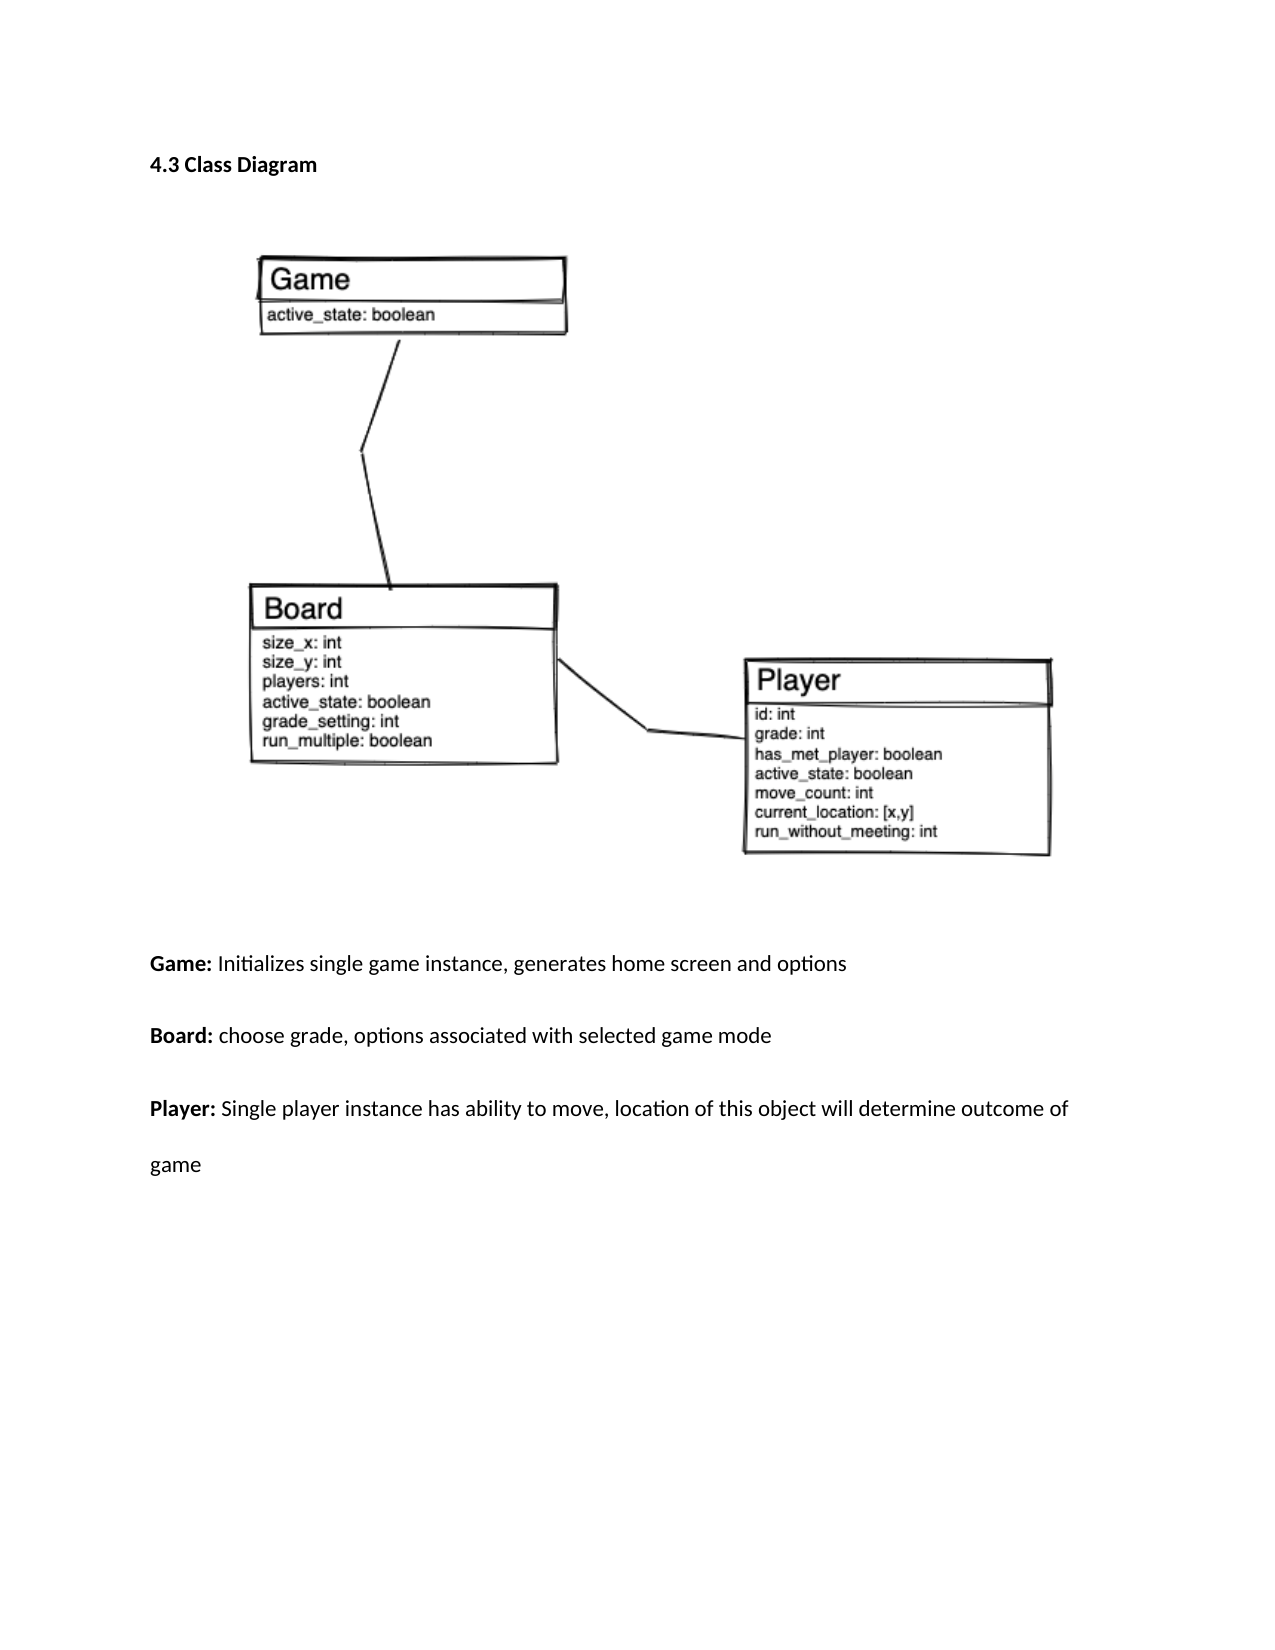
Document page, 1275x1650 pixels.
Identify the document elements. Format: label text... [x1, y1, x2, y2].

text 4.3 Class Diagram [150, 150, 1125, 206]
text Board: choose grade, options associated with selected game mode [150, 1021, 1125, 1049]
text Player: Single player instance has ability to move, location of this object will determine outcome of game [150, 1094, 1125, 1178]
picture [150, 206, 1125, 904]
text Game: Initializes single game instance, generates home screen and options [150, 949, 1125, 977]
